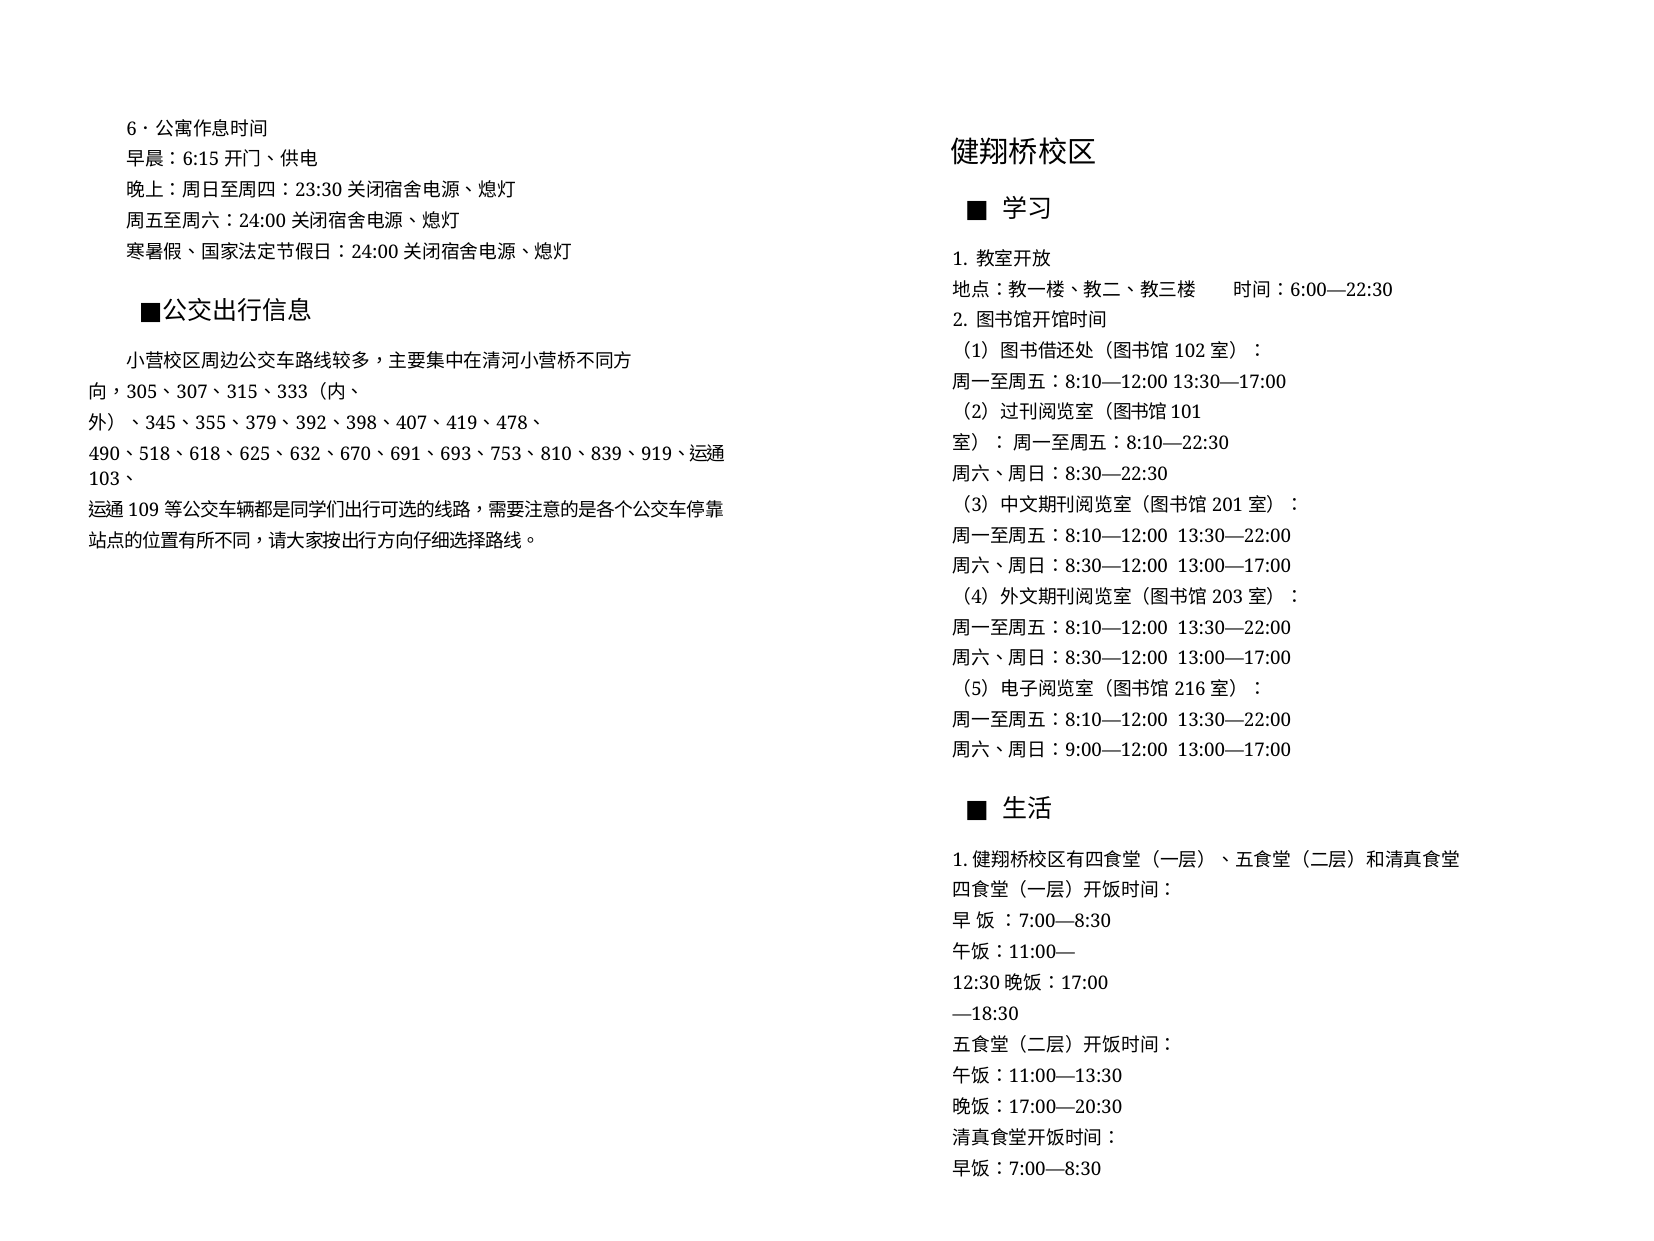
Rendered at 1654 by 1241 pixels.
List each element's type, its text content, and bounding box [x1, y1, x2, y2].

text 晚饭：17:00—20:30 [952, 1093, 1589, 1119]
text 周六、周日：8:30—12:00 13:00—17:00 [952, 644, 1589, 670]
text 周一至周五：8:10—12:00 13:30—22:00 [952, 614, 1589, 639]
text 运通 109 等公交车辆都是同学们出行可选的线路，需要注意的是各个公交车停靠站点的位置有所不同，请大家按出行方向仔细选择路线。 [88, 496, 726, 553]
text （5）电子阅览室（图书馆 216 室）： [952, 675, 1589, 701]
text 周六、周日：8:30—22:30 [952, 461, 1589, 486]
text ■公交出行信息 [138, 292, 742, 326]
text 早晨：6:15 开门、供电 [126, 146, 742, 171]
text 6．公寓作息时间 [126, 115, 742, 140]
text （3）中文期刊阅览室（图书馆 201 室）： [952, 491, 1589, 517]
text 晚上：周日至周四：23:30 关闭宿舍电源、熄灯周五至周六：24:00 关闭宿舍电源、熄灯 [126, 176, 521, 233]
text 周一至周五：8:10—12:00 13:30—22:00 [952, 522, 1589, 547]
text （4）外文期刊阅览室（图书馆 203 室）： [952, 583, 1589, 609]
text 1. 健翔桥校区有四食堂（一层）、五食堂（二层）和清真食堂四食堂（一层）开饭时间： [952, 846, 1470, 902]
text （1）图书借还处（图书馆 102 室）： [952, 337, 1589, 363]
subtitle 健翔桥校区 [950, 131, 1589, 171]
list 生活 [965, 791, 1589, 825]
text 490、518、618、625、632、670、691、693、753、810、839、919、运通 103、 [88, 440, 742, 491]
text 寒暑假、国家法定节假日：24:00 关闭宿舍电源、熄灯 [126, 238, 742, 264]
text 清真食堂开饭时间： 早饭：7:00—8:30 [952, 1124, 1122, 1180]
text 早 饭 ：7:00—8:30 午饭：11:00—12:30 晚饭：17:00—18:30 [952, 908, 1122, 1026]
list 学习 [965, 190, 1589, 224]
list 图书馆开馆时间 [952, 307, 1589, 332]
text 周六、周日：8:30—12:00 13:00—17:00 [952, 553, 1589, 578]
text 周六、周日：9:00—12:00 13:00—17:00 [952, 737, 1589, 762]
text 周一至周五：8:10—12:00 13:30—17:00 [952, 368, 1589, 393]
text 五食堂（二层）开饭时间： 午饭：11:00—13:30 [952, 1031, 1178, 1088]
list 教室开放 [952, 245, 1589, 271]
text （2）过刊阅览室（图书馆 101 室）： 周一至周五：8:10—22:30 [952, 399, 1262, 455]
text 周一至周五：8:10—12:00 13:30—22:00 [952, 706, 1589, 731]
text 小营校区周边公交车路线较多，主要集中在清河小营桥不同方向，305、307、315、333（内、外）、345、355、379、392、398、407、419、478、 [88, 347, 717, 435]
text 地点：教一楼、教二、教三楼 时间：6:00—22:30 [952, 276, 1589, 301]
